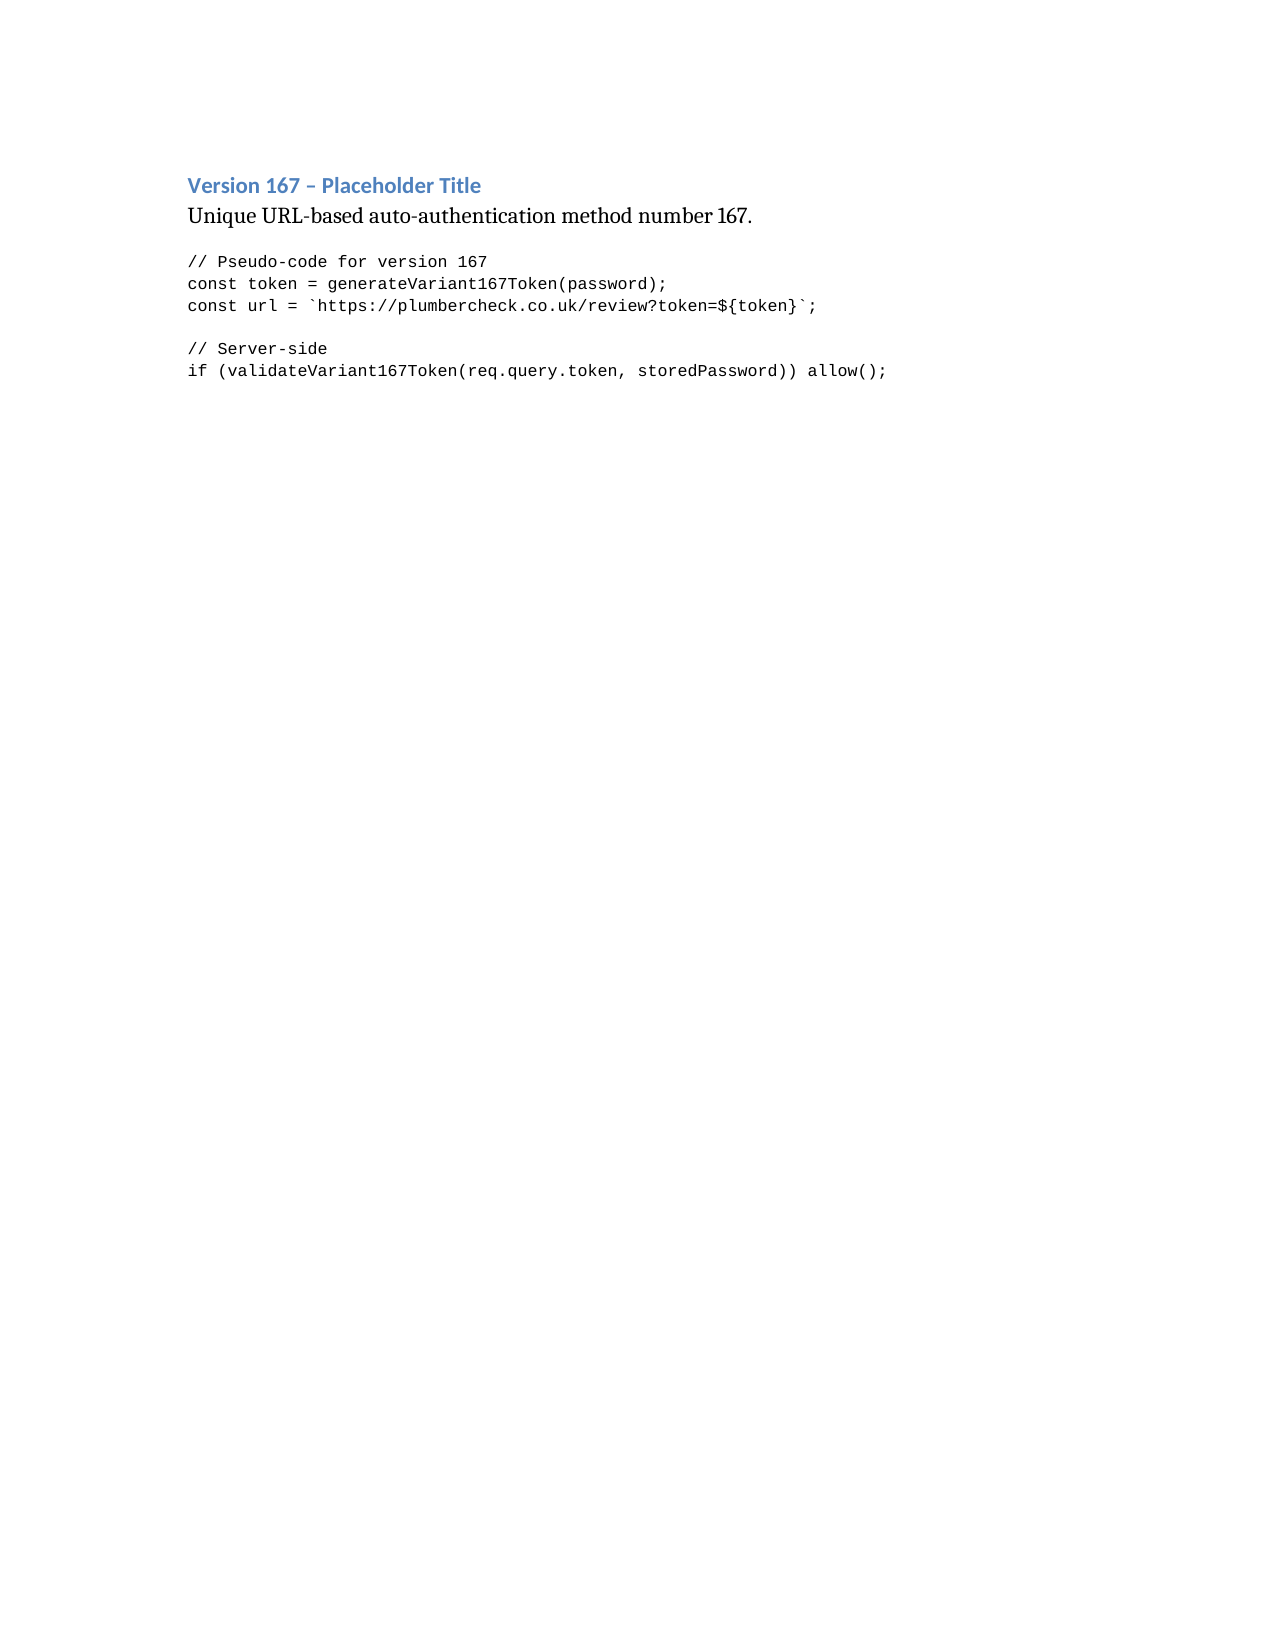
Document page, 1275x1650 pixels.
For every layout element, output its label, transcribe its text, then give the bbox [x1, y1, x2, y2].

text Unique URL-based auto-authentication method number 167. [187, 203, 1087, 229]
text // Pseudo-code for version 167 const token = generateVariant167Token(password); const url = `https://plumbercheck.co.uk/review?token=${token}`; // Server-side if (validateVariant167Token(req.query.token, storedPassword)) allow(); [187, 254, 1087, 381]
subtitle Version 167 – Placeholder Title [187, 171, 1087, 199]
